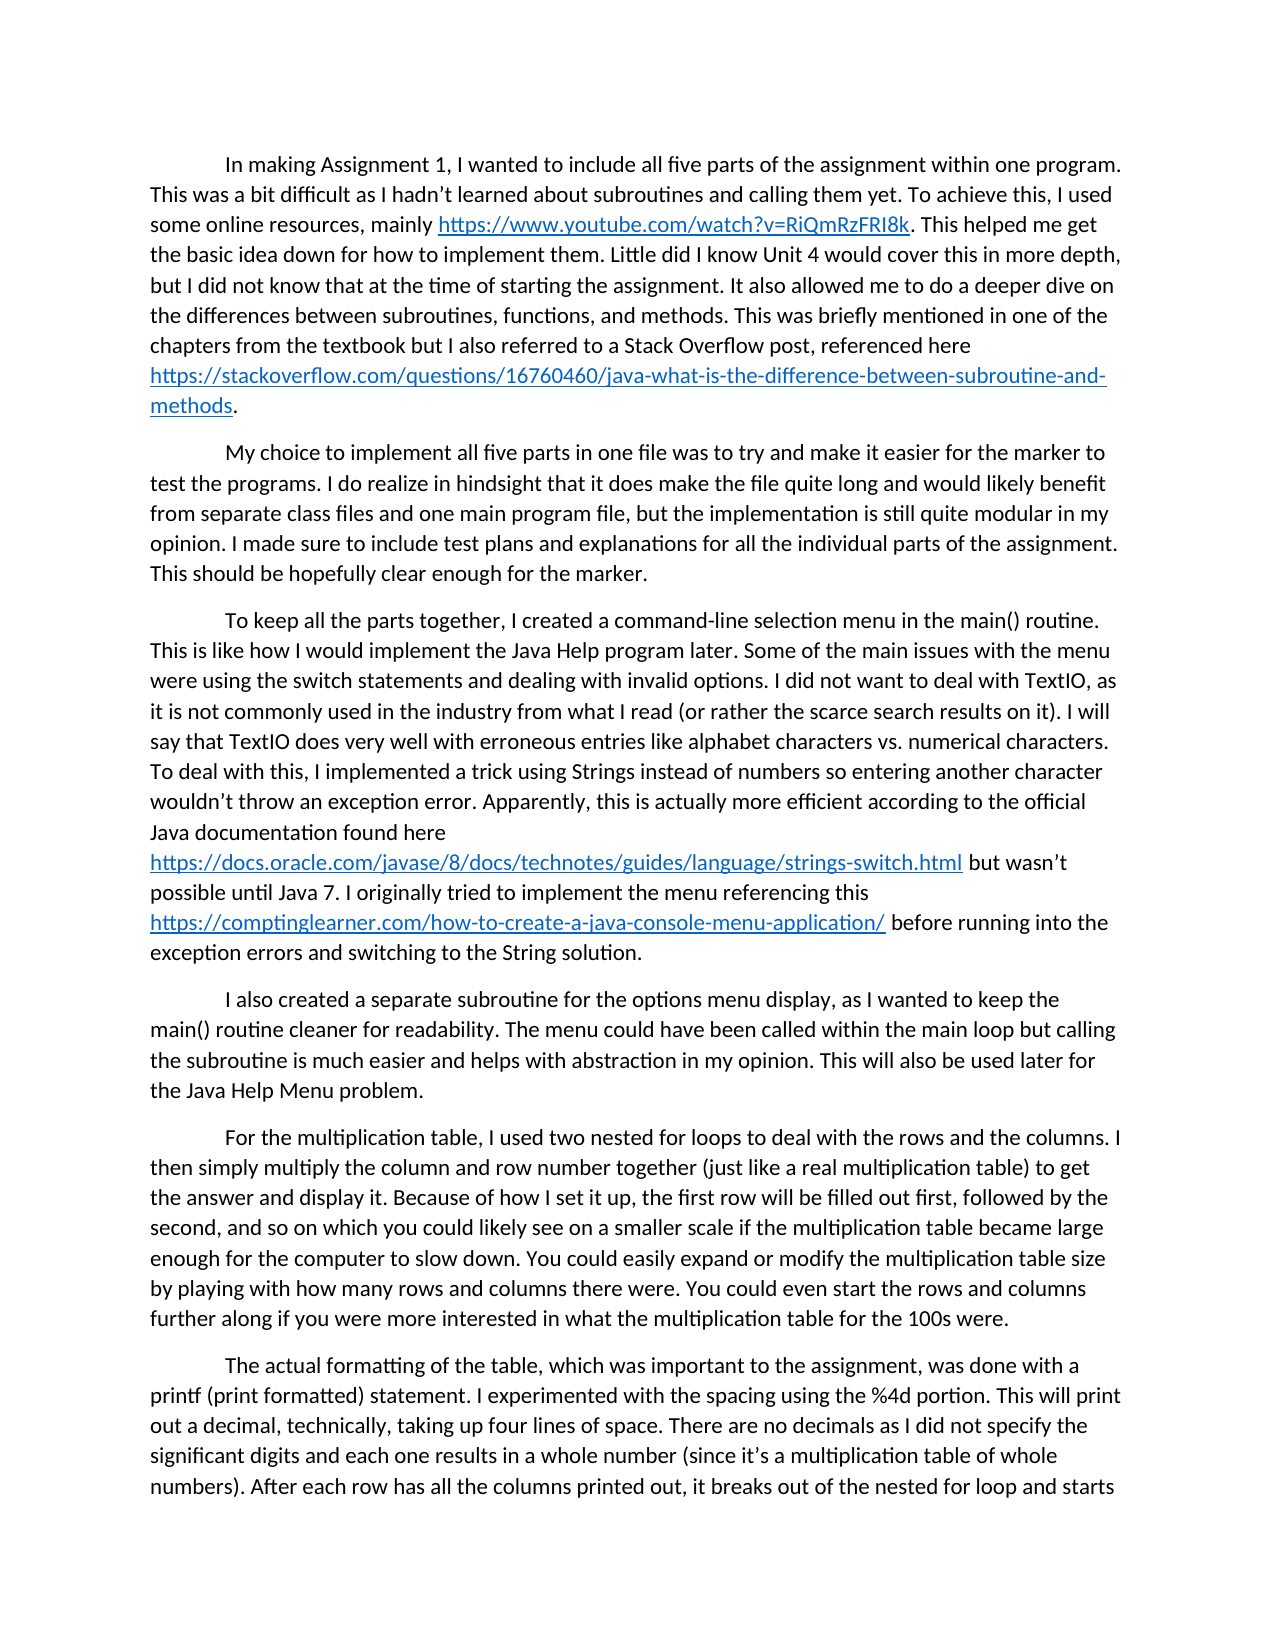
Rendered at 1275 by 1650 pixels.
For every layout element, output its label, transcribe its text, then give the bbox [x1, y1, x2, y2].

text My choice to implement all five parts in one file was to try and make it easier for the marker to test the programs. I do realize in hindsight that it does make the file quite long and would likely benefit from separate class files and one main program file, but the implementation is still quite modular in my opinion. I made sure to include test plans and explanations for all the individual parts of the assignment. This should be hopefully clear enough for the marker. [150, 438, 1125, 587]
text To keep all the parts together, I created a command-line selection menu in the main() routine. This is like how I would implement the Java Help program later. Some of the main issues with the menu were using the switch statements and dealing with invalid options. I did not want to deal with TextIO, as it is not commonly used in the industry from what I read (or rather the scarce search results on it). I will say that TextIO does very well with erroneous entries like alphabet characters vs. numerical characters. To deal with this, I implemented a trick using Strings instead of numbers so entering another character wouldn’t throw an exception error. Apparently, this is actually more efficient according to the official Java documentation found here https://docs.oracle.com/javase/8/docs/technotes/guides/language/strings-switch.html but wasn’t possible until Java 7. I originally tried to implement the menu referencing this https://comptinglearner.com/how-to-create-a-java-console-menu-application/ before running into the exception errors and switching to the String solution. [150, 606, 1125, 967]
text I also created a separate subroutine for the options menu display, as I wanted to keep the main() routine cleaner for readability. The menu could have been called within the main loop but calling the subroutine is much easier and helps with abstraction in my opinion. This will also be used later for the Java Help Menu problem. [150, 985, 1125, 1104]
text For the multiplication table, I used two nested for loops to deal with the rows and the columns. I then simply multiply the column and row number together (just like a real multiplication table) to get the answer and display it. Because of how I set it up, the first row will be filled out first, followed by the second, and so on which you could likely see on a smaller scale if the multiplication table became large enough for the computer to slow down. You could easily expand or modify the multiplication table size by playing with how many rows and columns there were. You could even start the rows and columns further along if you were more interested in what the multiplication table for the 100s were. [150, 1123, 1125, 1332]
text In making Assignment 1, I wanted to include all five parts of the assignment within one program. This was a bit difficult as I hadn’t learned about subroutines and calling them yet. To achieve this, I used some online resources, mainly https://www.youtube.com/watch?v=RiQmRzFRI8k. This helped me get the basic idea down for how to implement them. Little did I know Unit 4 would cover this in more depth, but I did not know that at the time of starting the assignment. It also allowed me to do a deeper dive on the differences between subroutines, functions, and methods. This was briefly mentioned in one of the chapters from the textbook but I also referred to a Stack Overflow post, referenced here https://stackoverflow.com/questions/16760460/java-what-is-the-difference-between-subroutine-and-methods. [150, 150, 1125, 420]
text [150, 1351, 1125, 1500]
